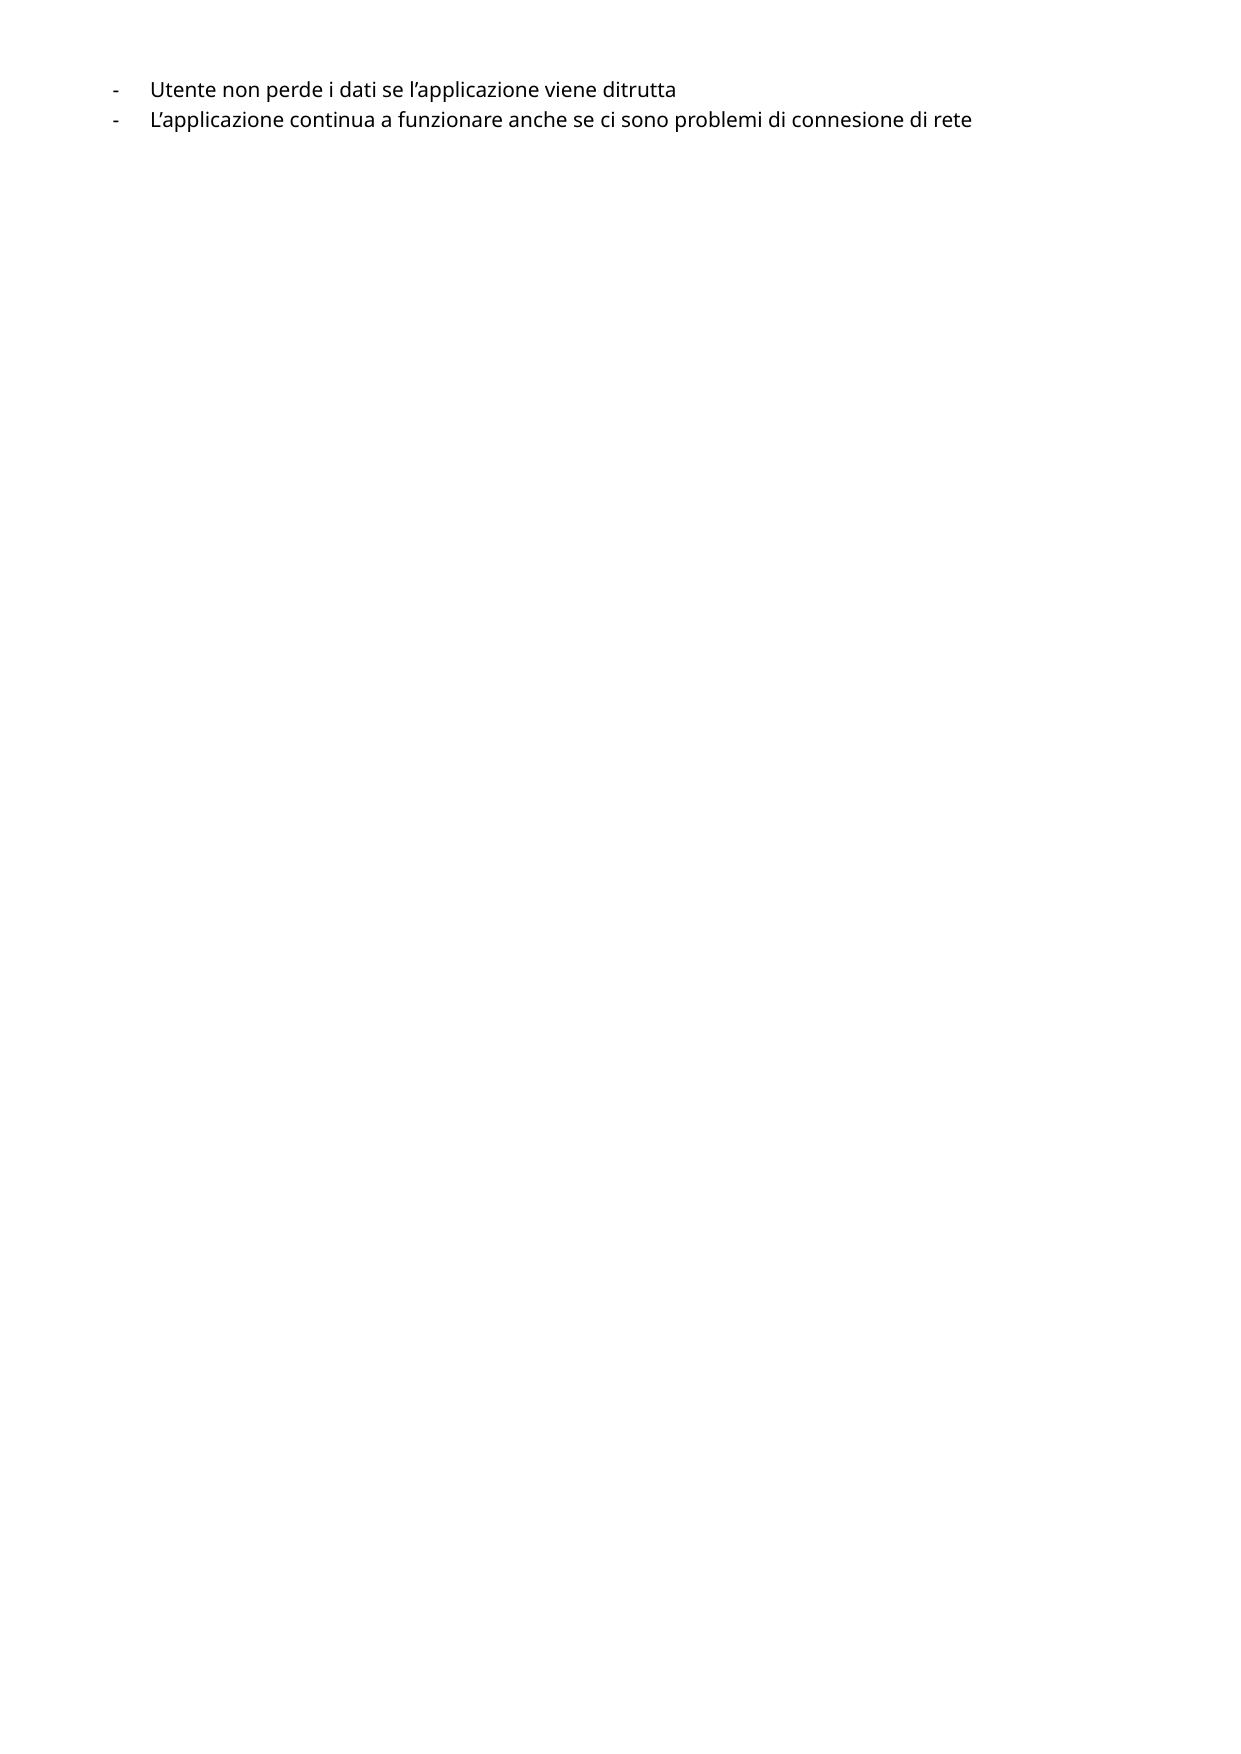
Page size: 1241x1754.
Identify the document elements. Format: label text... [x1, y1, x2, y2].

list Utente non perde i dati se l’applicazione viene ditrutta [112, 75, 1165, 103]
list L’applicazione continua a funzionare anche se ci sono problemi di connesione di rete [112, 106, 1165, 134]
